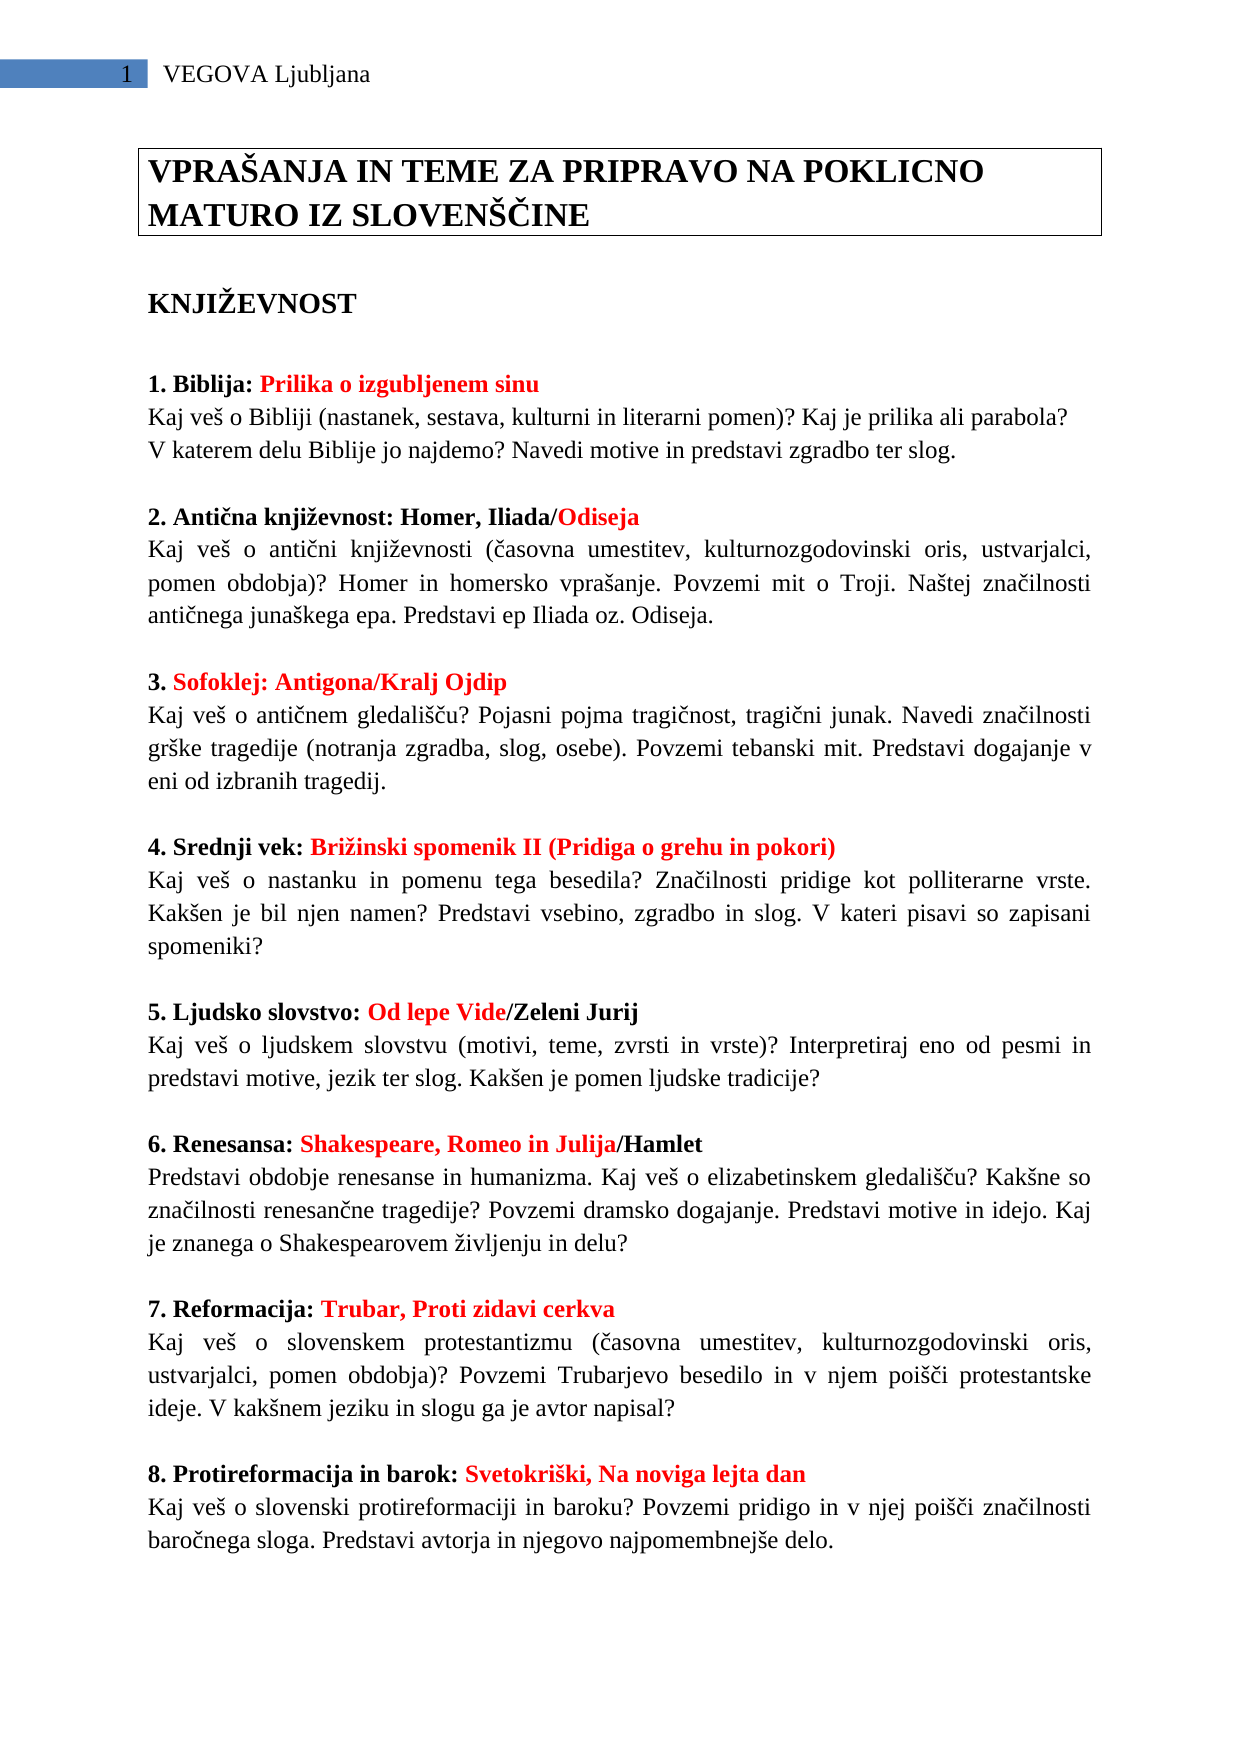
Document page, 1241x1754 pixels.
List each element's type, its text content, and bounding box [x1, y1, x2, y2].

text Kaj veš o ljudskem slovstvu (motivi, teme, zvrsti in vrste)? Interpretiraj eno od pesmi in predstavi motive, jezik ter slog. Kakšen je pomen ljudske tradicije? [148, 1030, 1092, 1092]
text 2. Antična književnost: Homer, Iliada/Odiseja [148, 502, 1092, 530]
text Kaj veš o slovenski protireformaciji in baroku? Povzemi pridigo in v njej poišči značilnosti baročnega sloga. Predstavi avtorja in njegovo najpomembnejše delo. [148, 1492, 1092, 1554]
text Kaj veš o slovenskem protestantizmu (časovna umestitev, kulturnozgodovinski oris, ustvarjalci, pomen obdobja)? Povzemi Trubarjevo besedilo in v njem poišči protestantske ideje. V kakšnem jeziku in slogu ga je avtor napisal? [148, 1327, 1092, 1422]
text Predstavi obdobje renesanse in humanizma. Kaj veš o elizabetinskem gledališču? Kakšne so značilnosti renesančne tragedije? Povzemi dramsko dogajanje. Predstavi motive in idejo. Kaj je znanega o Shakespearovem življenju in delu? [148, 1162, 1092, 1257]
text 3. Sofoklej: Antigona/Kralj Ojdip [148, 667, 1092, 695]
text 5. Ljudsko slovstvo: Od lepe Vide/Zeleni Jurij [148, 997, 1092, 1026]
text 1. Biblija: Prilika o izgubljenem sinu [148, 369, 1092, 398]
text Kaj veš o Bibliji (nastanek, sestava, kulturni in literarni pomen)? Kaj je prilika ali parabola? [148, 402, 1092, 431]
text 4. Srednji vek: Brižinski spomenik II (Pridiga o grehu in pokori) [148, 832, 1092, 861]
text 6. Renesansa: Shakespeare, Romeo in Julija/Hamlet [148, 1129, 1092, 1158]
text Kaj veš o antični književnosti (časovna umestitev, kulturnozgodovinski oris, ustvarjalci, pomen obdobja)? Homer in homersko vprašanje. Povzemi mit o Troji. Naštej značilnosti antičnega junaškega epa. Predstavi ep Iliada oz. Odiseja. [148, 534, 1092, 629]
text 8. Protireformacija in barok: Svetokriški, Na noviga lejta dan [148, 1459, 1092, 1488]
text VPRAŠANJA IN TEME ZA PRIPRAVO NA POKLICNO MATURO IZ SLOVENŠČINE [139, 149, 1101, 235]
text Kaj veš o nastanku in pomenu tega besedila? Značilnosti pridige kot polliterarne vrste. Kakšen je bil njen namen? Predstavi vsebino, zgradbo in slog. V kateri pisavi so zapisani spomeniki? [148, 865, 1092, 959]
text V katerem delu Biblije jo najdemo? Navedi motive in predstavi zgradbo ter slog. [148, 436, 1092, 464]
text KNJIŽEVNOST [148, 286, 1092, 320]
text Kaj veš o antičnem gledališču? Pojasni pojma tragičnost, tragični junak. Navedi značilnosti grške tragedije (notranja zgradba, slog, osebe). Povzemi tebanski mit. Predstavi dogajanje v eni od izbranih tragedij. [148, 700, 1092, 794]
text 7. Reformacija: Trubar, Proti zidavi cerkva [148, 1294, 1092, 1323]
